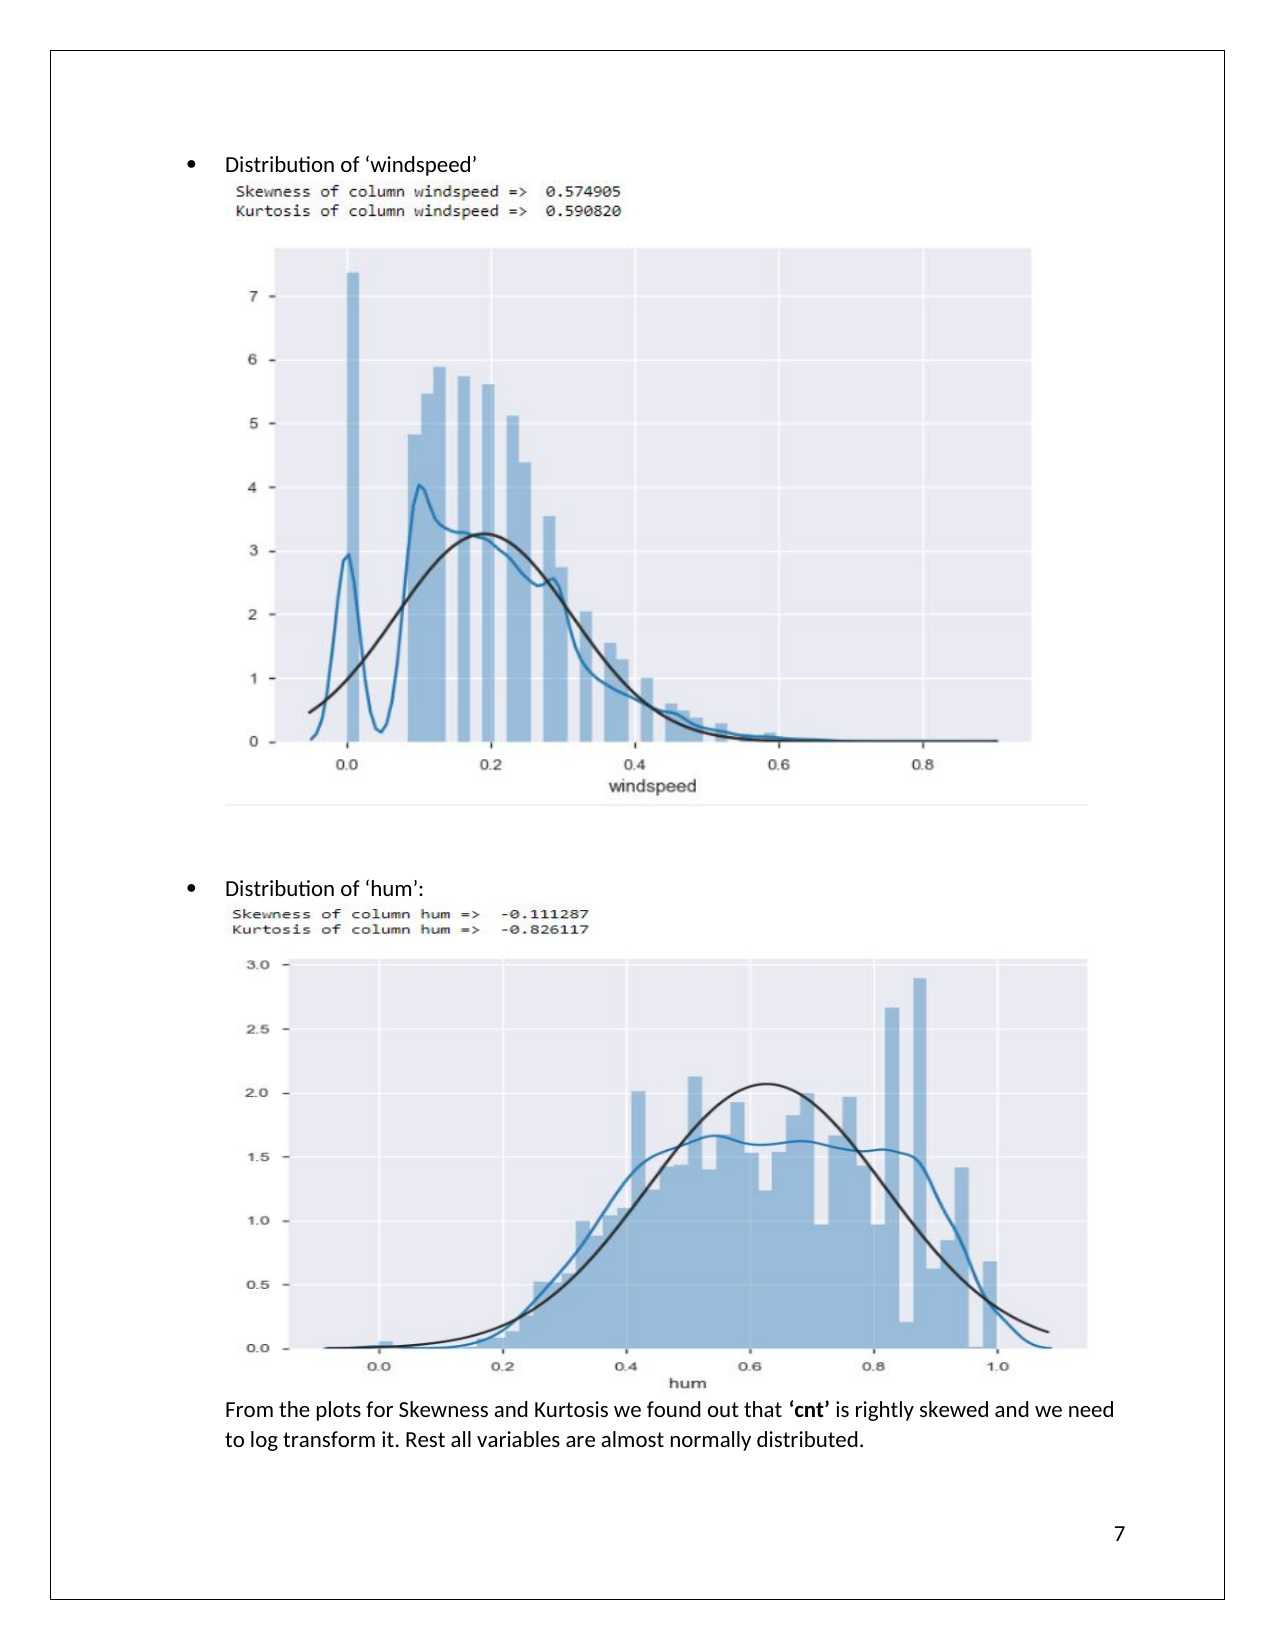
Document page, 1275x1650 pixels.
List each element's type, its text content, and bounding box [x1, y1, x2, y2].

list From the plots for Skewness and Kurtosis we found out that ‘cnt’ is rightly skewed and we need to log transform it. Rest all variables are almost normally distributed. [225, 1395, 1125, 1453]
list Distribution of ‘hum’: [187, 874, 1125, 902]
picture [225, 180, 1088, 806]
list Distribution of ‘windspeed’ [187, 150, 1125, 178]
picture [225, 903, 1130, 1393]
